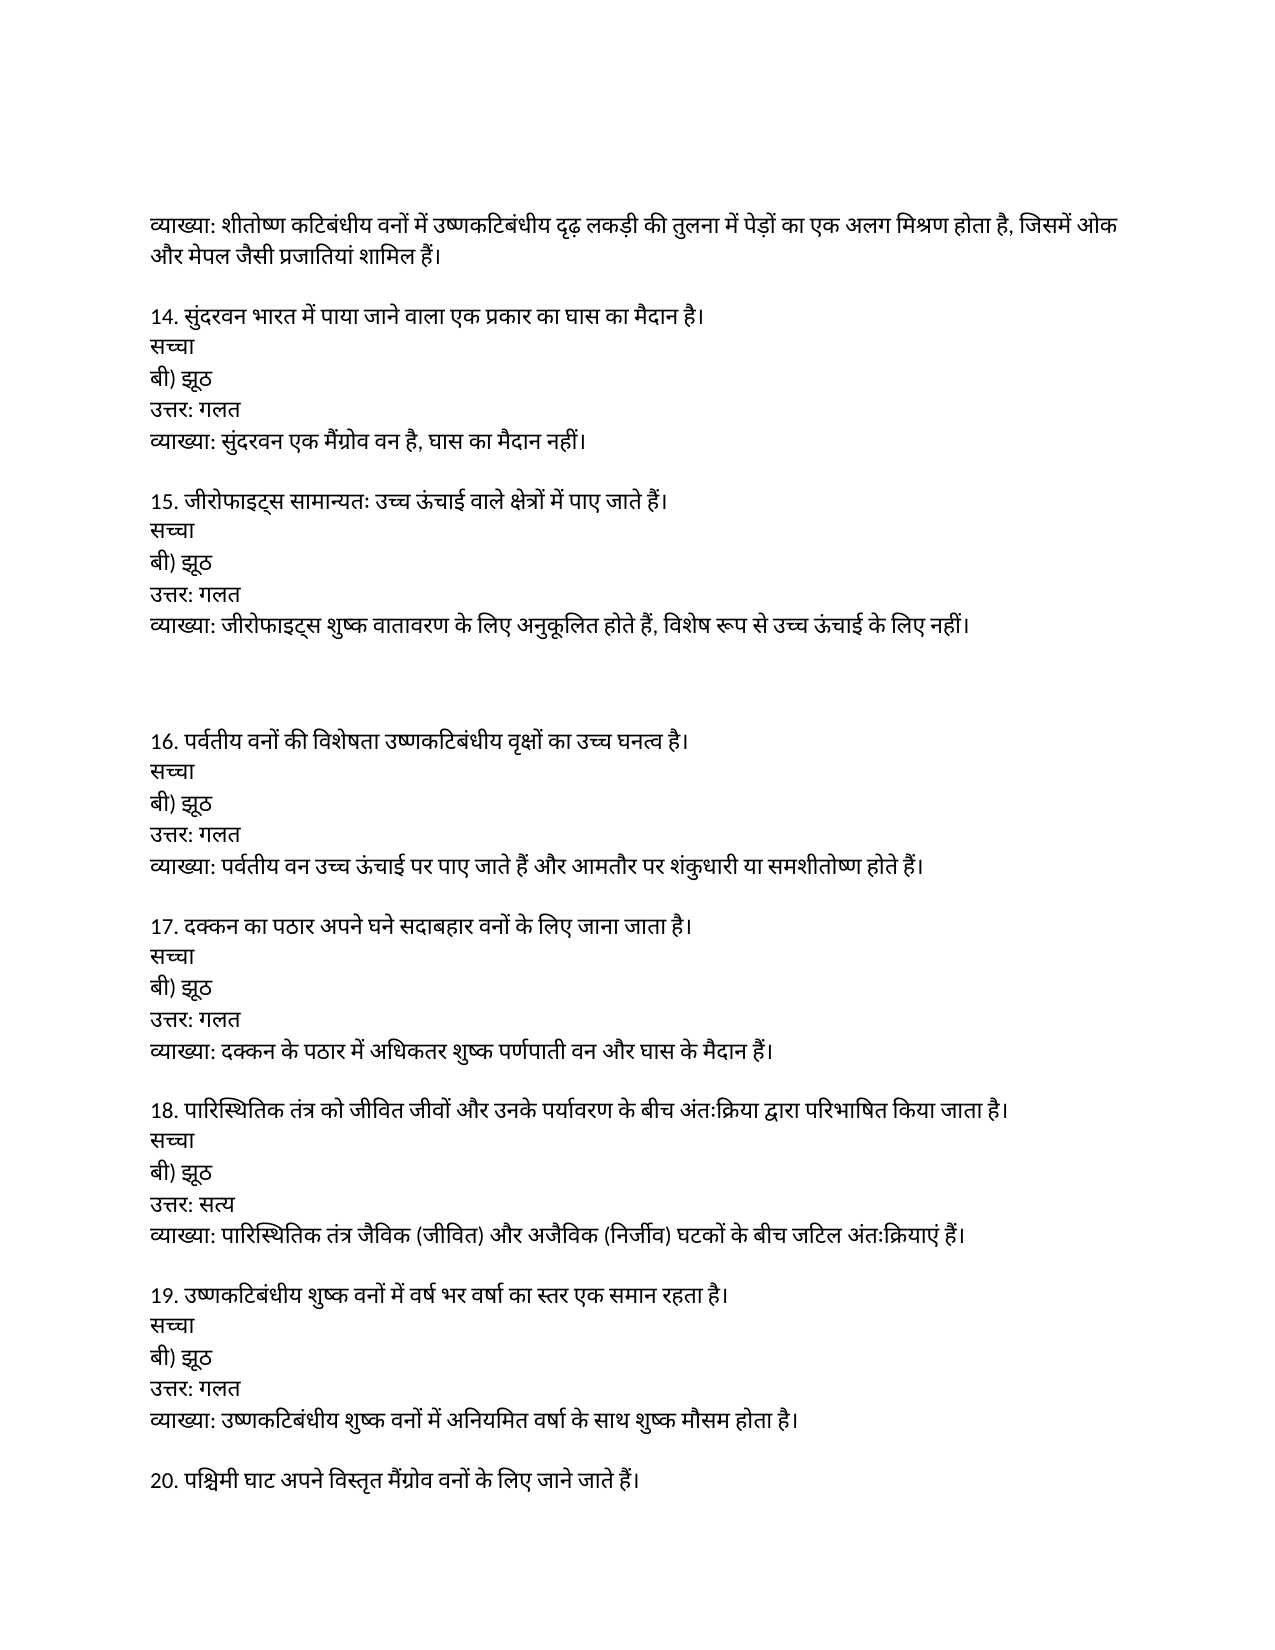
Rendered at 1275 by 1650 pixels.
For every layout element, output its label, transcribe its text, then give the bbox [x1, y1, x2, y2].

text सच्चा [150, 759, 1125, 789]
text सच्चा [150, 1128, 1125, 1158]
text उत्तर: गलत [150, 821, 1125, 852]
text व्याख्या: दक्कन के पठार में अधिकतर शुष्क पर्णपाती वन और घास के मैदान हैं। [150, 1037, 1125, 1068]
text बी) झूठ [150, 1158, 1125, 1190]
text बी) झूठ [150, 364, 1125, 395]
text व्याख्या: जीरोफाइट्स शुष्क वातावरण के लिए अनुकूलित होते हैं, विशेष रूप से उच्च ऊंचाई के लिए नहीं। [150, 612, 1125, 643]
text 16. पर्वतीय वनों की विशेषता उष्णकटिबंधीय वृक्षों का उच्च घनत्व है। [150, 727, 1125, 759]
text बी) झूठ [150, 548, 1125, 580]
text 19. उष्णकटिबंधीय शुष्क वनों में वर्ष भर वर्षा का स्तर एक समान रहता है। [150, 1281, 1125, 1313]
text सच्चा [150, 518, 1125, 548]
text व्याख्या: उष्णकटिबंधीय शुष्क वनों में अनियमित वर्षा के साथ शुष्क मौसम होता है। [150, 1406, 1125, 1438]
text उत्तर: गलत [150, 1005, 1125, 1037]
text बी) झूठ [150, 1343, 1125, 1374]
text व्याख्या: पारिस्थितिक तंत्र जैविक (जीवित) और अजैविक (निर्जीव) घटकों के बीच जटिल अंतःक्रियाएं हैं। [150, 1221, 1125, 1253]
text सच्चा [150, 944, 1125, 973]
text 17. दक्कन का पठार अपने घने सदाबहार वनों के लिए जाना जाता है। [150, 912, 1125, 944]
text 14. सुंदरवन भारत में पाया जाने वाला एक प्रकार का घास का मैदान है। [150, 302, 1125, 334]
text उत्तर: सत्य [150, 1190, 1125, 1221]
text व्याख्या: शीतोष्ण कटिबंधीय वनों में उष्णकटिबंधीय दृढ़ लकड़ी की तुलना में पेड़ों का एक अलग मिश्रण होता है, जिसमें ओक और मेपल जैसी प्रजातियां शामिल हैं। [150, 211, 1125, 274]
text सच्चा [150, 334, 1125, 364]
text उत्तर: गलत [150, 580, 1125, 612]
text सच्चा [150, 1313, 1125, 1343]
text उत्तर: गलत [150, 395, 1125, 427]
text 15. जीरोफाइट्स सामान्यतः उच्च ऊंचाई वाले क्षेत्रों में पाए जाते हैं। [150, 487, 1125, 518]
text 20. पश्चिमी घाट अपने विस्तृत मैंग्रोव वनों के लिए जाने जाते हैं। [150, 1466, 1125, 1497]
text उत्तर: गलत [150, 1374, 1125, 1406]
text बी) झूठ [150, 973, 1125, 1005]
text व्याख्या: पर्वतीय वन उच्च ऊंचाई पर पाए जाते हैं और आमतौर पर शंकुधारी या समशीतोष्ण होते हैं। [150, 852, 1125, 884]
text 18. पारिस्थितिक तंत्र को जीवित जीवों और उनके पर्यावरण के बीच अंतःक्रिया द्वारा परिभाषित किया जाता है। [150, 1097, 1125, 1128]
text बी) झूठ [150, 789, 1125, 821]
text व्याख्या: सुंदरवन एक मैंग्रोव वन है, घास का मैदान नहीं। [150, 427, 1125, 459]
